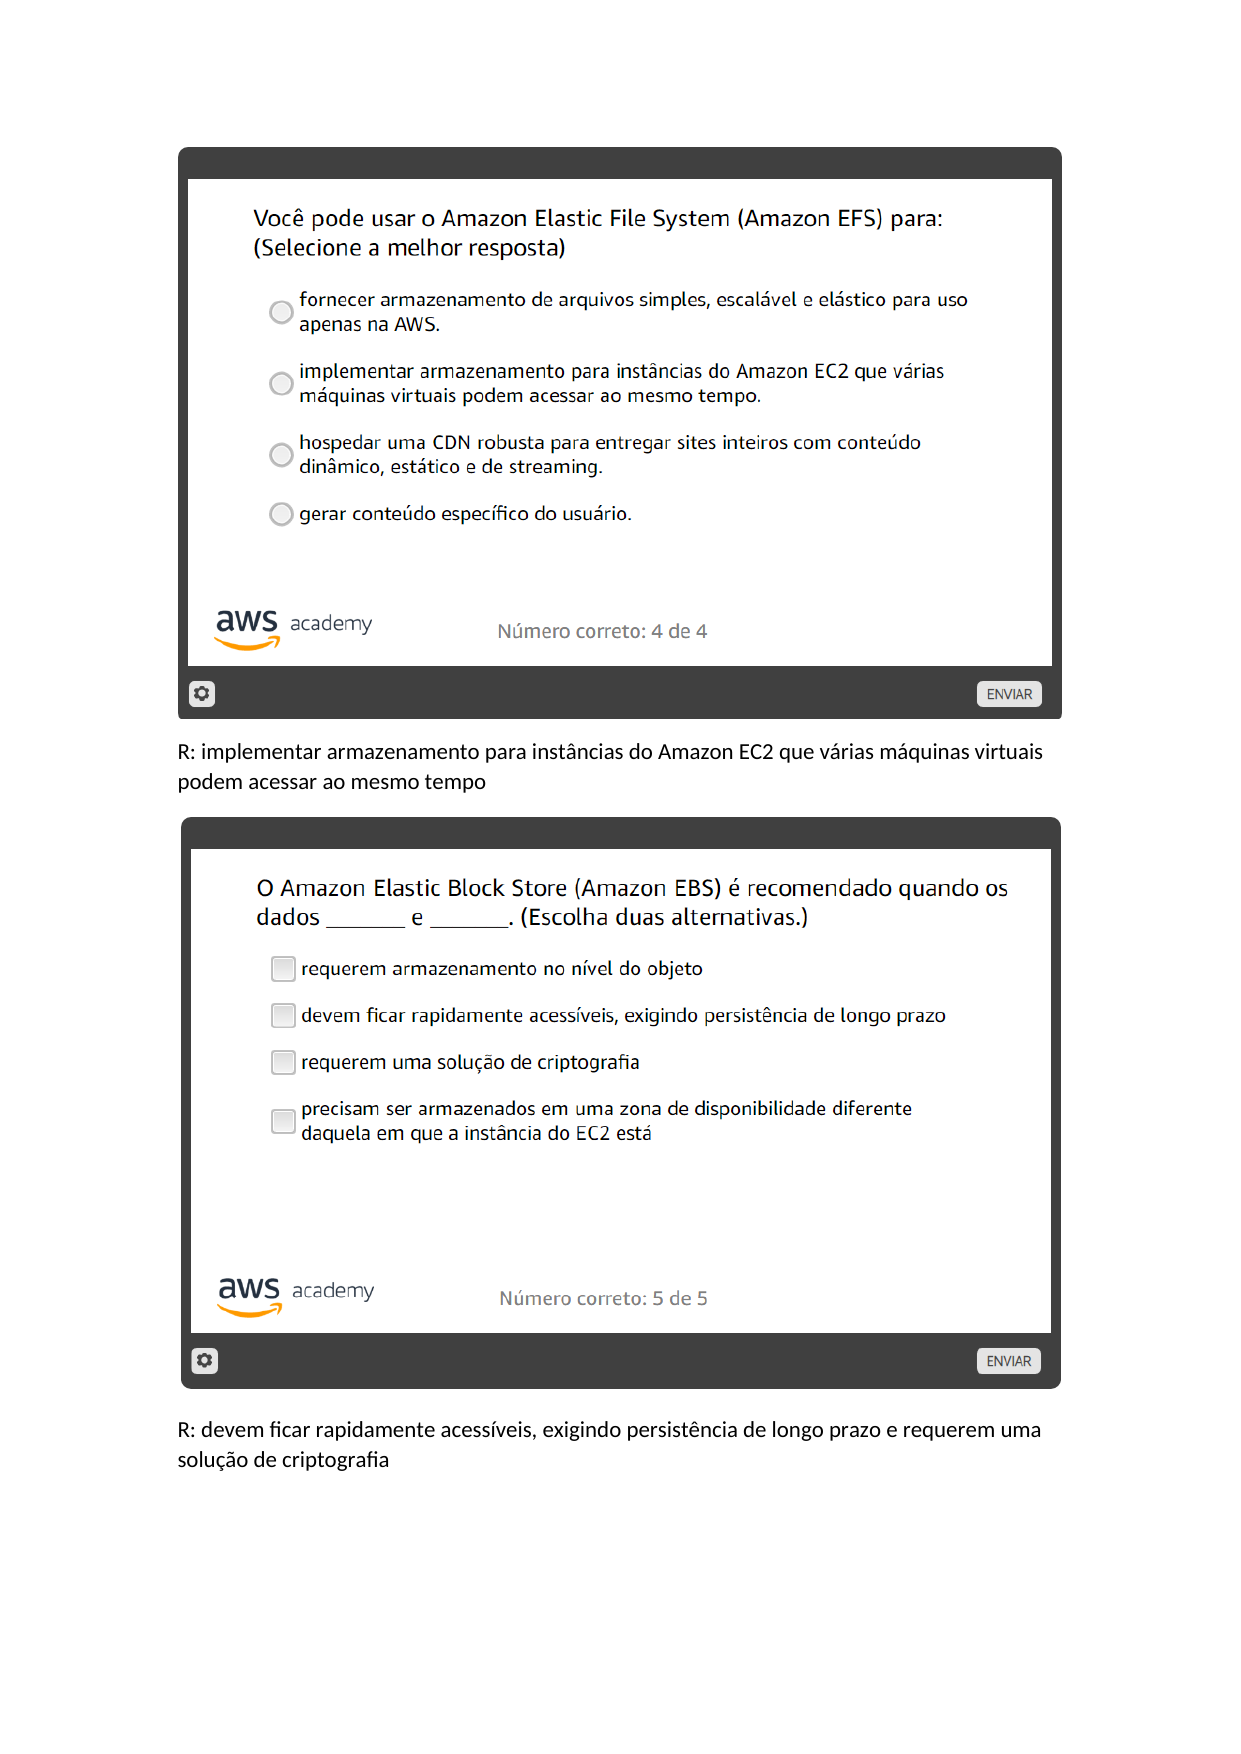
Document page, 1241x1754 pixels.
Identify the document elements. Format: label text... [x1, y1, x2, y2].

text R: implementar armazenamento para instâncias do Amazon EC2 que várias máquinas virtuais podem acessar ao mesmo tempo [177, 737, 1063, 796]
text R: devem ficar rapidamente acessíveis, exigindo persistência de longo prazo e requerem uma solução de criptografia [177, 1415, 1063, 1473]
picture [177, 814, 1063, 1396]
picture [177, 147, 1063, 719]
